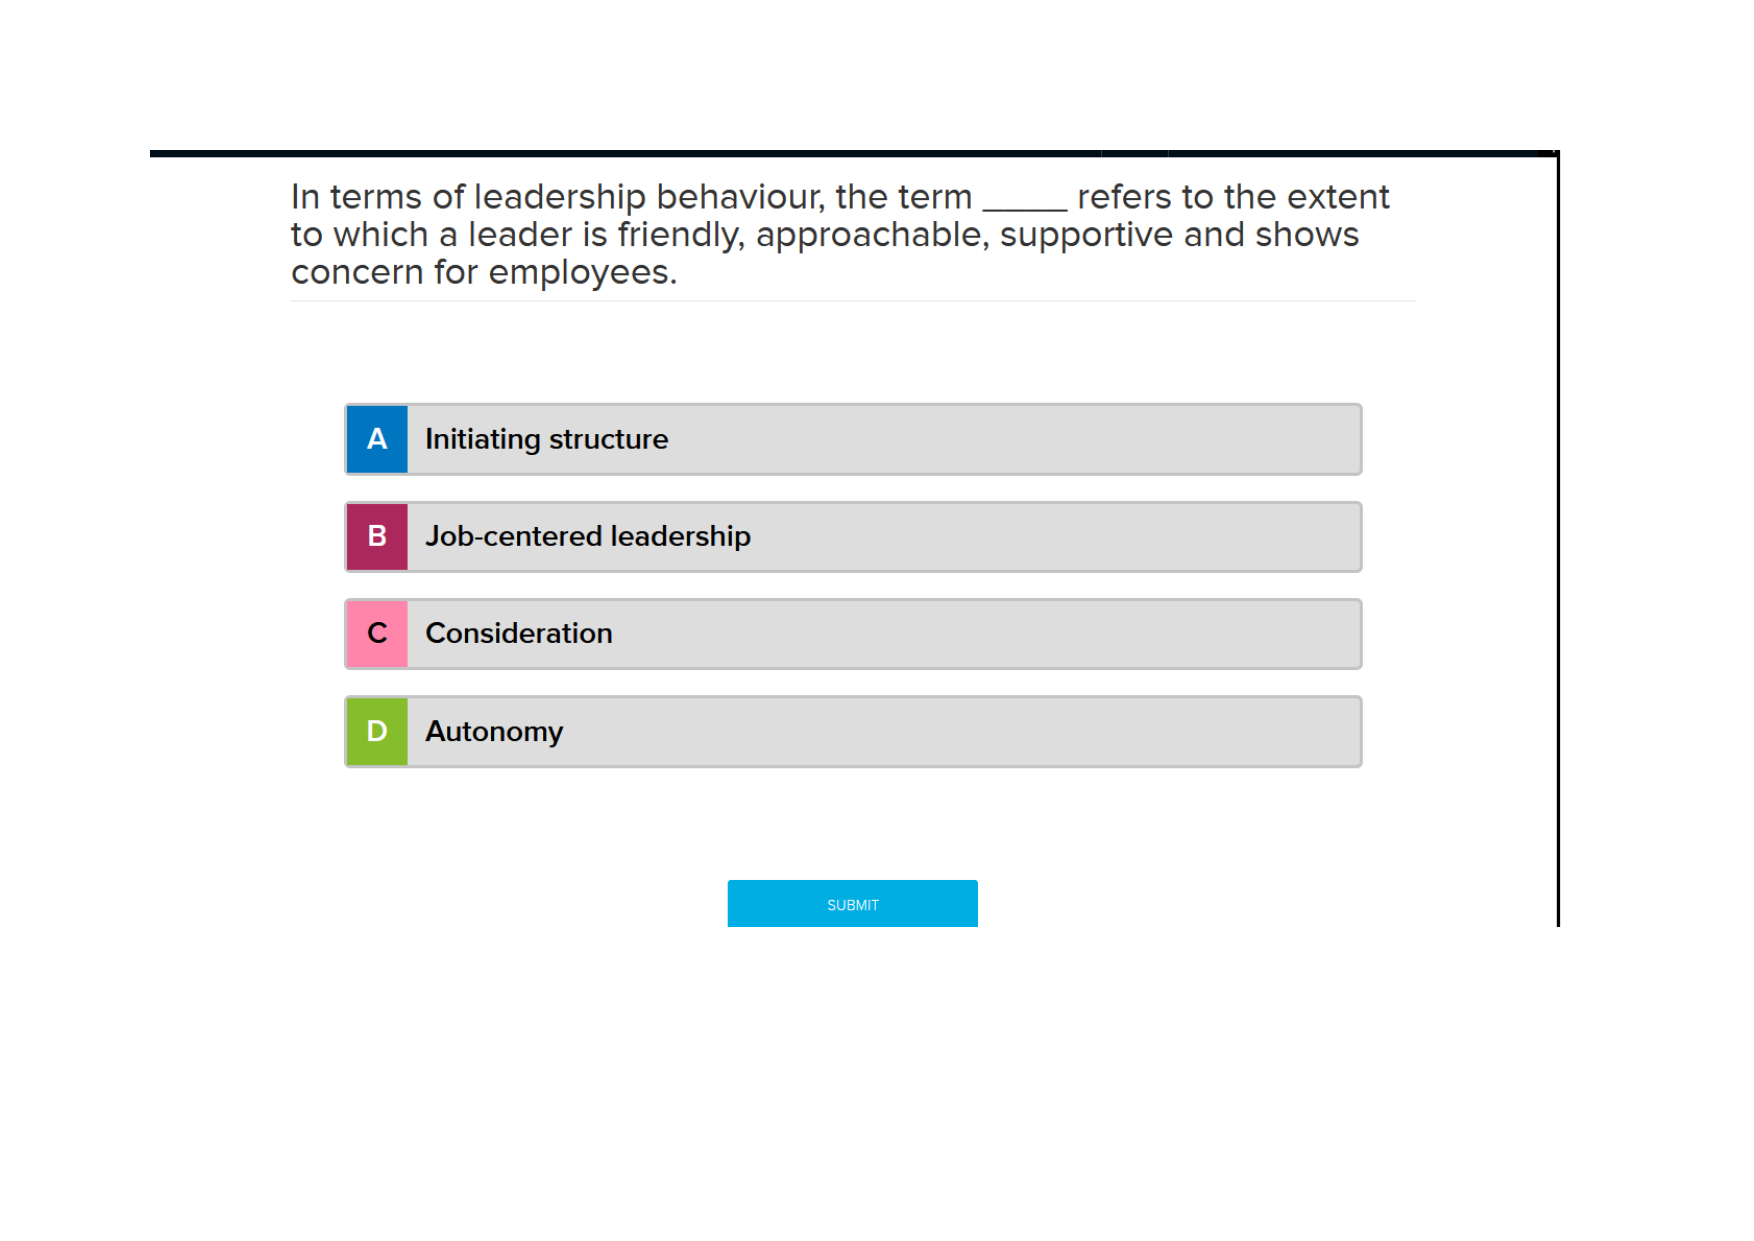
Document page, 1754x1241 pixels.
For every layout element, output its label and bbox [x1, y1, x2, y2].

picture [861, 901, 866, 909]
picture [150, 150, 1560, 927]
